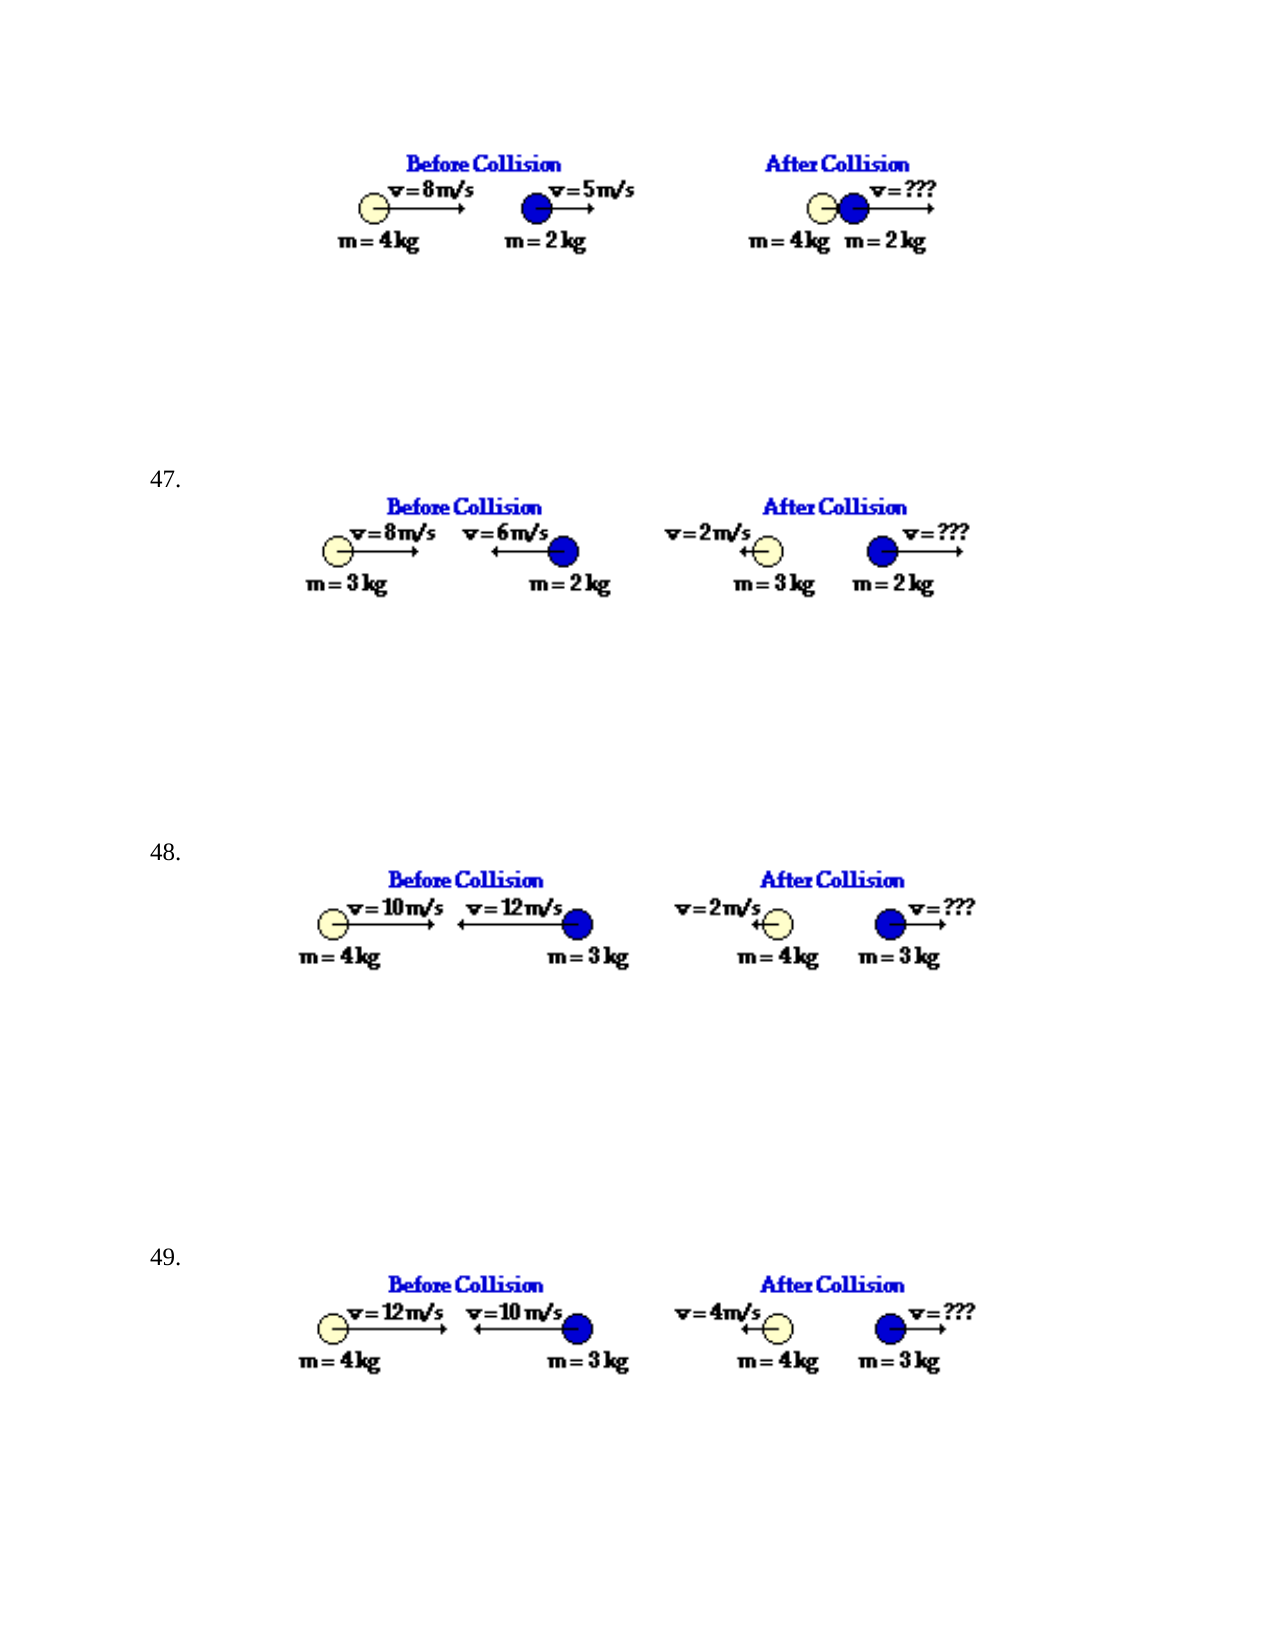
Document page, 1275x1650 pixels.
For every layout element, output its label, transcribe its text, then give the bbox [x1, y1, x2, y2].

text 49. [150, 1242, 1125, 1270]
picture [300, 492, 976, 608]
picture [293, 1270, 982, 1385]
picture [291, 865, 984, 983]
picture [332, 149, 943, 263]
text 47. [150, 464, 1125, 493]
text 48. [150, 837, 1125, 866]
